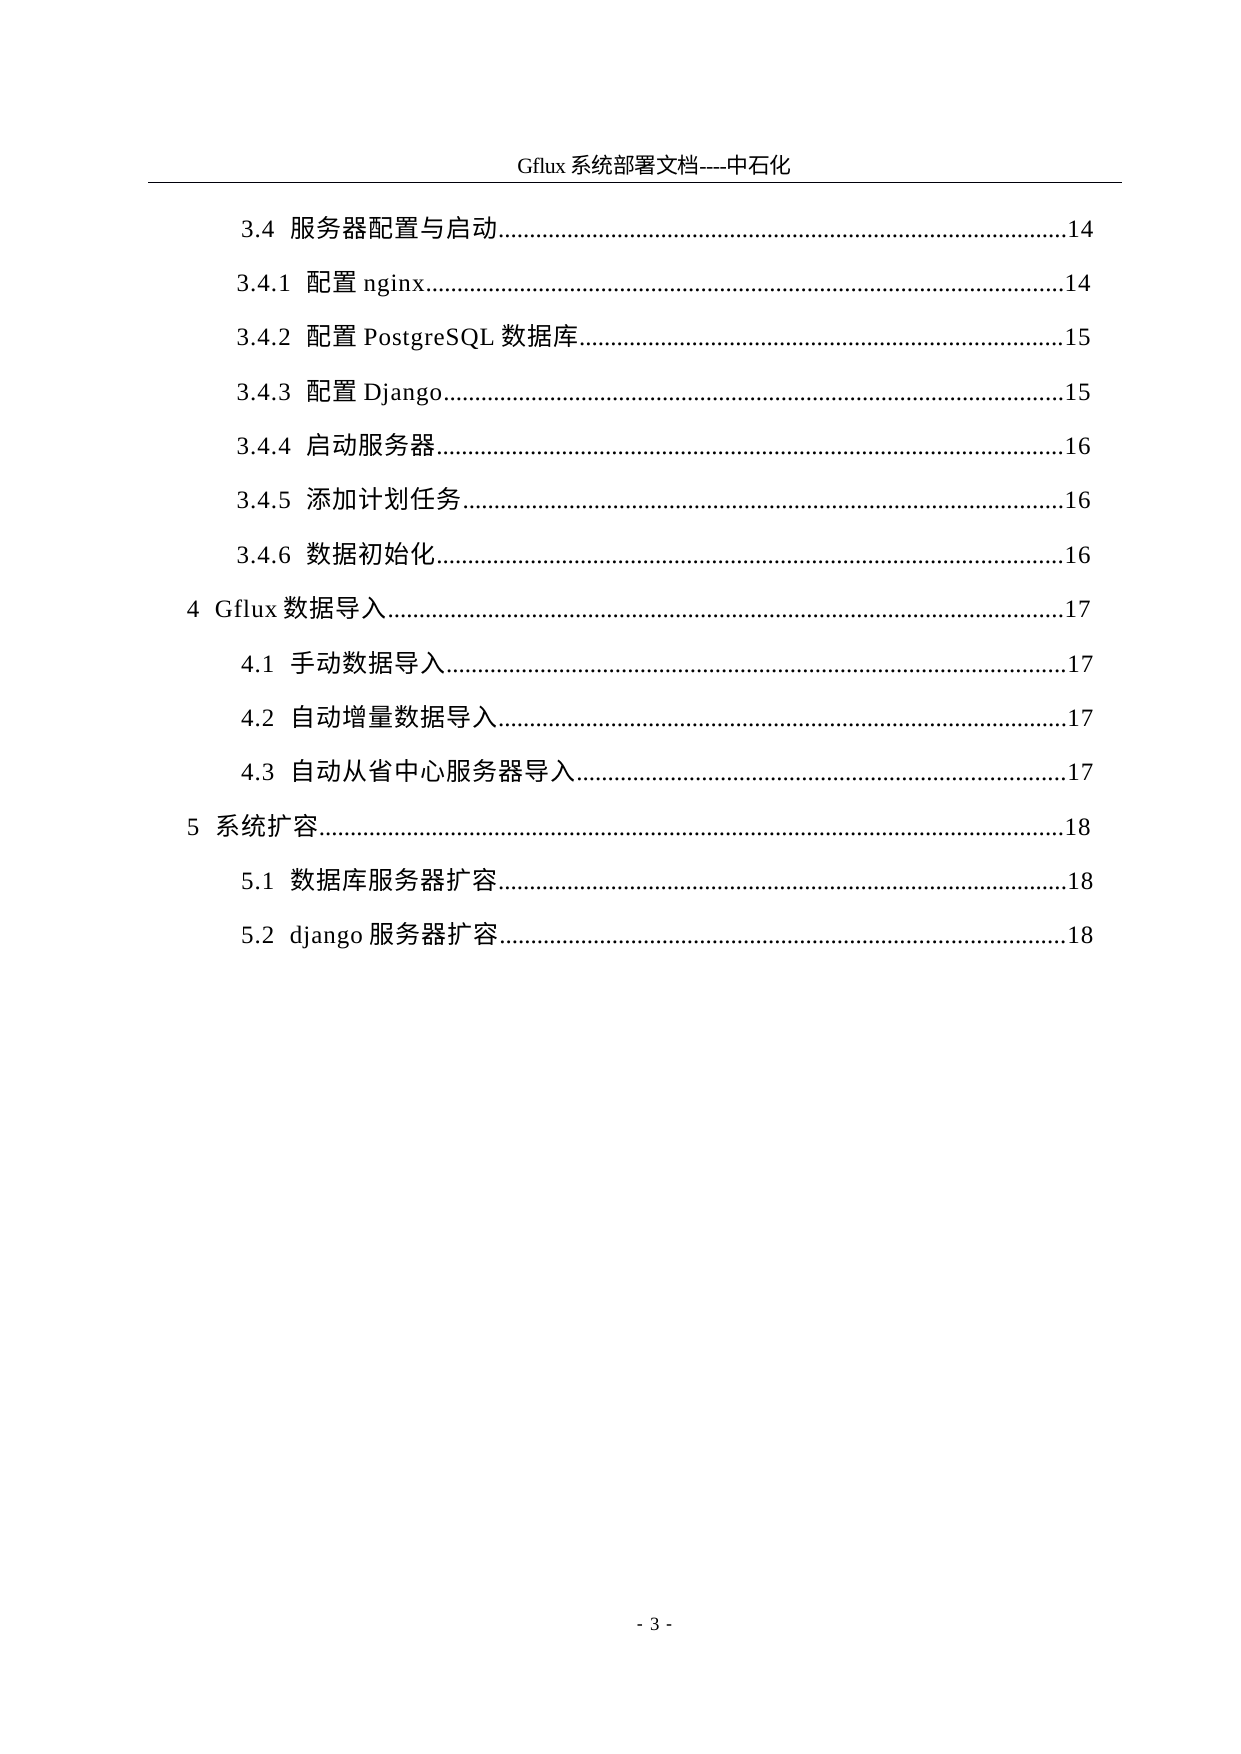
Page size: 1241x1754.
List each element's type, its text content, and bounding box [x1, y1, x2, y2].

text 3.4 服务器配置与启动 14 [202, 208, 1122, 244]
text 4.1 手动数据导入 17 [202, 643, 1122, 679]
text 3.4.6 数据初始化 16 [197, 534, 1122, 571]
text 3.4.5 添加计划任务 16 [197, 480, 1122, 516]
text 5.1 数据库服务器扩容 18 [202, 861, 1122, 897]
text 5 系统扩容 18 [148, 806, 1122, 842]
text 3.4.4 启动服务器 16 [197, 426, 1122, 462]
text 4.2 自动增量数据导入 17 [202, 697, 1122, 734]
text 3.4.3 配置Django 15 [197, 371, 1122, 407]
text 4.3 自动从省中心服务器导入 17 [202, 752, 1122, 788]
text 5.2 django服务器扩容 18 [202, 915, 1122, 951]
text 3.4.1 配置nginx 14 [197, 262, 1122, 299]
text 4 Gflux数据导入 17 [148, 589, 1122, 625]
text 3.4.2 配置PostgreSQL数据库 15 [197, 317, 1122, 353]
